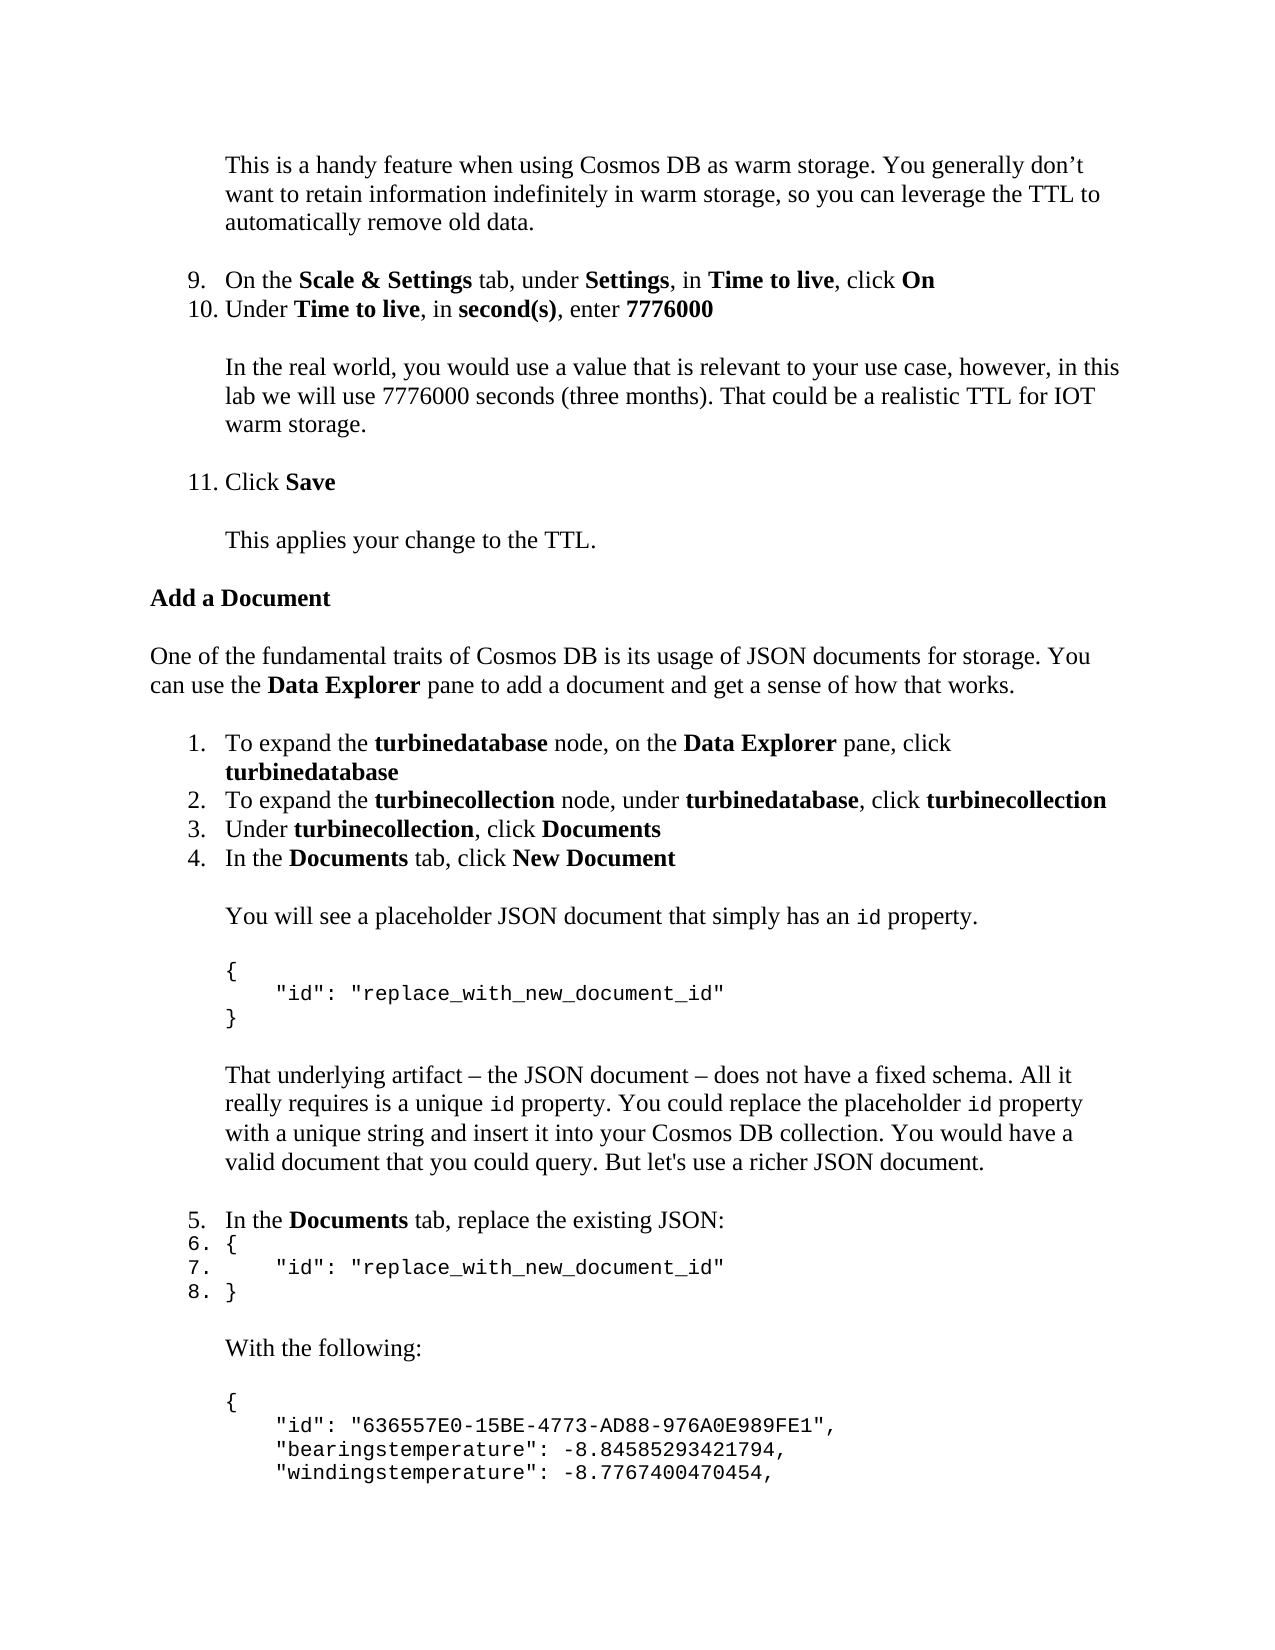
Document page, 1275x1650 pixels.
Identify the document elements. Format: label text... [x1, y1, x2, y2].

list "id": "replace_with_new_document_id" [187, 1257, 1125, 1281]
text This applies your change to the TTL. [225, 525, 1125, 554]
list Under turbinecollection, click Documents [187, 814, 1125, 843]
list Click Save [187, 467, 1125, 496]
text "windingstemperature": -8.7767400470454, [225, 1462, 1125, 1486]
text One of the fundamental traits of Cosmos DB is its usage of JSON documents for storage. You can use the Data Explorer pane to add a document and get a sense of how that works. [150, 641, 1125, 699]
text Add a Document [150, 583, 1125, 612]
list To expand the turbinedatabase node, on the Data Explorer pane, click turbinedatabase [187, 728, 1125, 785]
list On the Scale & Settings tab, under Settings, in Time to live, click On [187, 265, 1125, 294]
text With the following: [225, 1333, 1125, 1362]
text This is a handy feature when using Cosmos DB as warm storage. You generally don’t want to retain information indefinitely in warm storage, so you can leverage the TTL to automatically remove old data. [225, 150, 1125, 236]
text "bearingstemperature": -8.84585293421794, [225, 1439, 1125, 1462]
list In the Documents tab, click New Document [187, 843, 1125, 872]
list { [187, 1233, 1125, 1257]
text "id": "replace_with_new_document_id" [225, 983, 1125, 1007]
list To expand the turbinecollection node, under turbinedatabase, click turbinecollection [187, 785, 1125, 814]
list In the Documents tab, replace the existing JSON: [187, 1205, 1125, 1233]
text That underlying artifact – the JSON document – does not have a fixed schema. All it really requires is a unique id property. You could replace the placeholder id property with a unique string and insert it into your Cosmos DB collection. You would have a valid document that you could query. But let's use a richer JSON document. [225, 1060, 1125, 1176]
list } [187, 1281, 1125, 1304]
text "id": "636557E0-15BE-4773-AD88-976A0E989FE1", [225, 1415, 1125, 1439]
text { [225, 959, 1125, 983]
text } [225, 1007, 1125, 1031]
list Under Time to live, in second(s), enter 7776000 [187, 294, 1125, 323]
text { [225, 1391, 1125, 1415]
text You will see a placeholder JSON document that simply has an id property. [225, 901, 1125, 930]
text In the real world, you would use a value that is relevant to your use case, however, in this lab we will use 7776000 seconds (three months). That could be a realistic TTL for IOT warm storage. [225, 352, 1125, 438]
